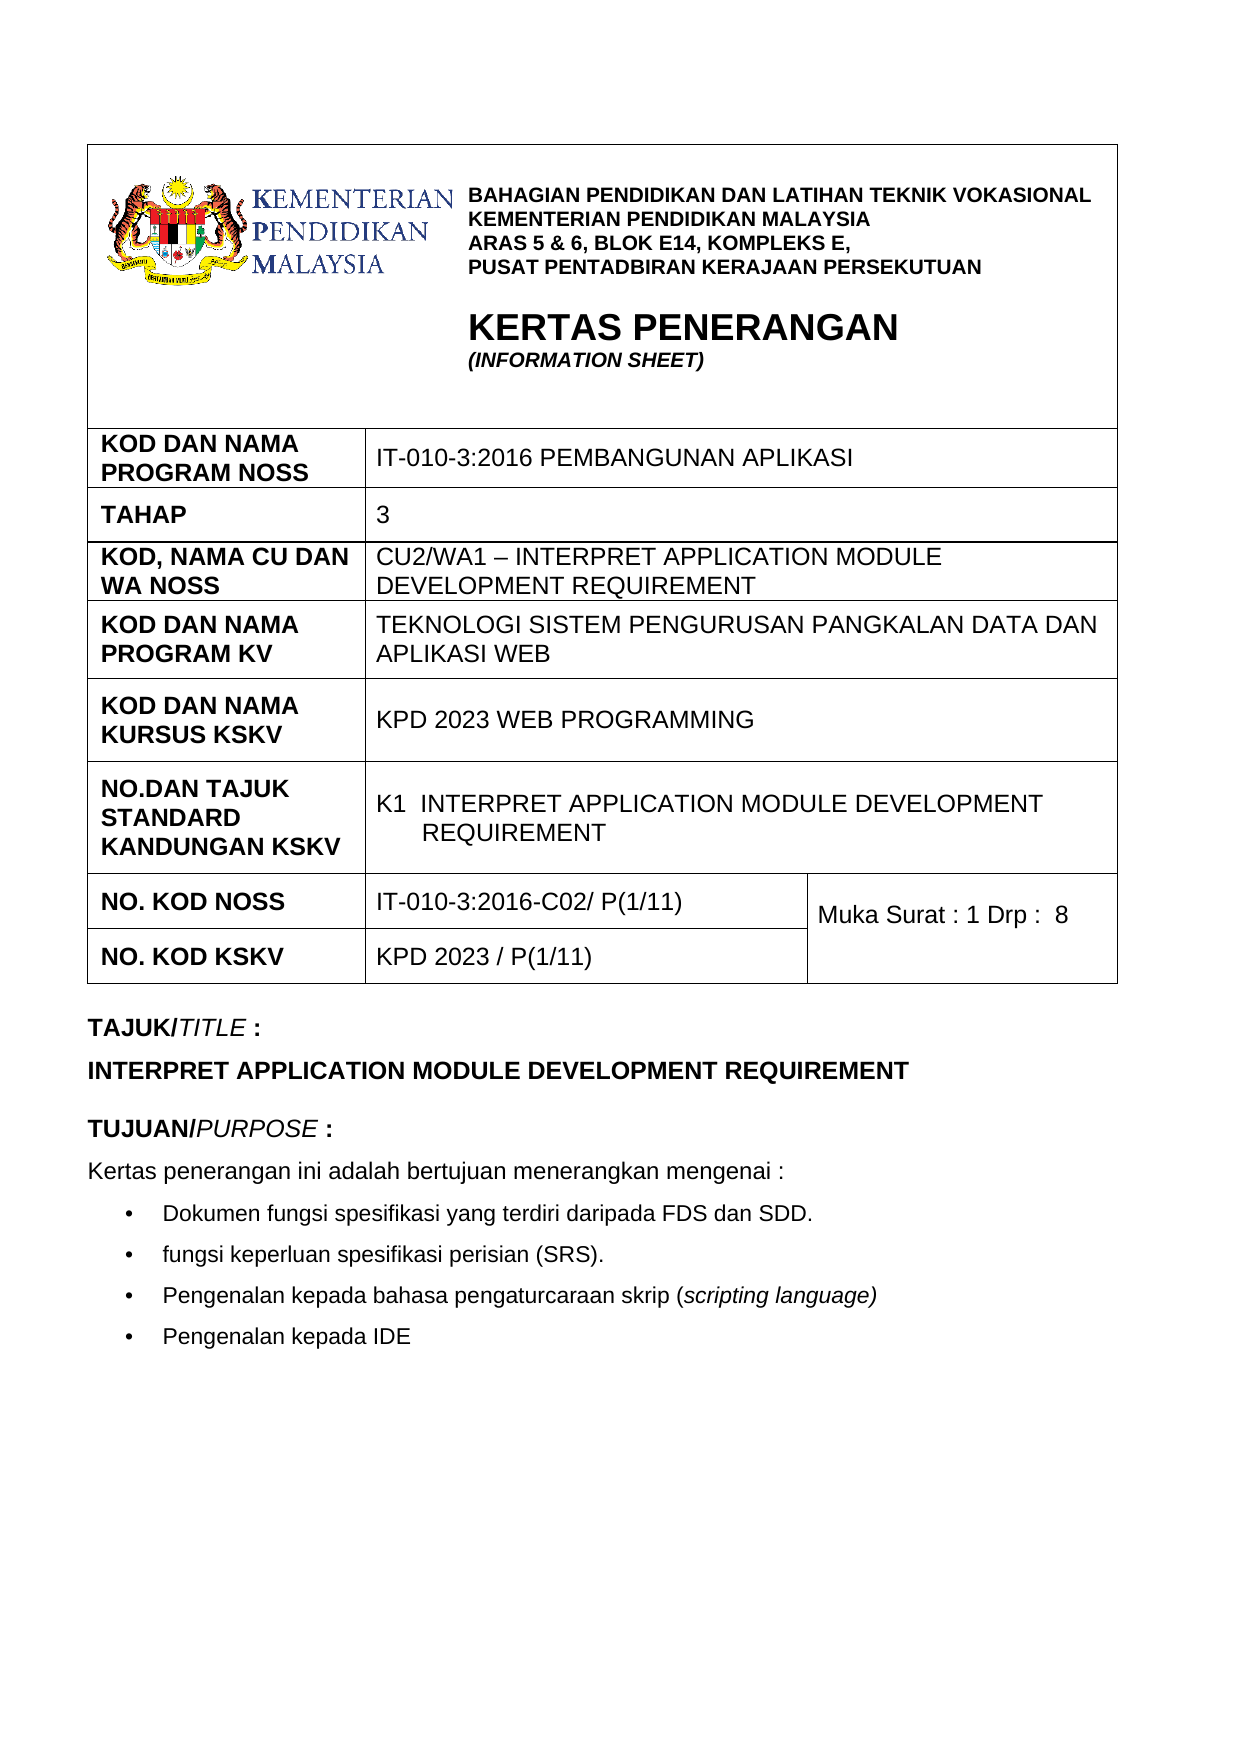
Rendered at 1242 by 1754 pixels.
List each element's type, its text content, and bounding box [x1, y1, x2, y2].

text Kertas penerangan ini adalah bertujuan menerangkan mengenai : [87, 1157, 1149, 1184]
table_cell KPD 2023 WEB PROGRAMMING [366, 679, 1117, 761]
table_cell IT-010-3:2016-C02/ P(1/11) [366, 874, 807, 928]
list Pengenalan kepada IDE [125, 1323, 1149, 1349]
list Dokumen fungsi spesifikasi yang terdiri daripada FDS dan SDD. [125, 1199, 1149, 1226]
list fungsi keperluan spesifikasi perisian (SRS). [125, 1241, 1149, 1267]
picture [106, 176, 453, 286]
list Pengenalan kepada bahasa pengaturcaraan skrip (scripting language) [125, 1282, 1149, 1308]
table_cell 3 [366, 488, 1117, 541]
table_cell Muka Surat : 1 Drp : 8 [808, 874, 1117, 983]
text INTERPRET APPLICATION MODULE DEVELOPMENT REQUIREMENT [87, 1056, 1149, 1084]
table_cell KOD DAN NAMA PROGRAM NOSS [88, 429, 365, 487]
table_cell KPD 2023 / P(1/11) [366, 929, 807, 983]
text TUJUAN/PURPOSE : [87, 1114, 1149, 1142]
table_cell CU2/WA1 – INTERPRET APPLICATION MODULE DEVELOPMENT REQUIREMENT [366, 543, 1117, 600]
table_cell NO. KOD NOSS [88, 874, 365, 928]
text TAJUK/TITLE : [87, 1013, 1149, 1041]
table_header [88, 145, 1117, 428]
table_cell K1 INTERPRET APPLICATION MODULE DEVELOPMENT REQUIREMENT [366, 762, 1117, 873]
table_cell IT-010-3:2016 PEMBANGUNAN APLIKASI [366, 429, 1117, 487]
table_cell NO. KOD KSKV [88, 929, 365, 983]
table_cell TAHAP [88, 488, 365, 541]
table_cell KOD, NAMA CU DAN WA NOSS [88, 543, 365, 600]
table_cell TEKNOLOGI SISTEM PENGURUSAN PANGKALAN DATA DAN APLIKASI WEB [366, 601, 1117, 677]
table_cell KOD DAN NAMA KURSUS KSKV [88, 679, 365, 761]
table_cell KOD DAN NAMA PROGRAM KV [88, 601, 365, 677]
table_cell NO.DAN TAJUK STANDARD KANDUNGAN KSKV [88, 762, 365, 873]
